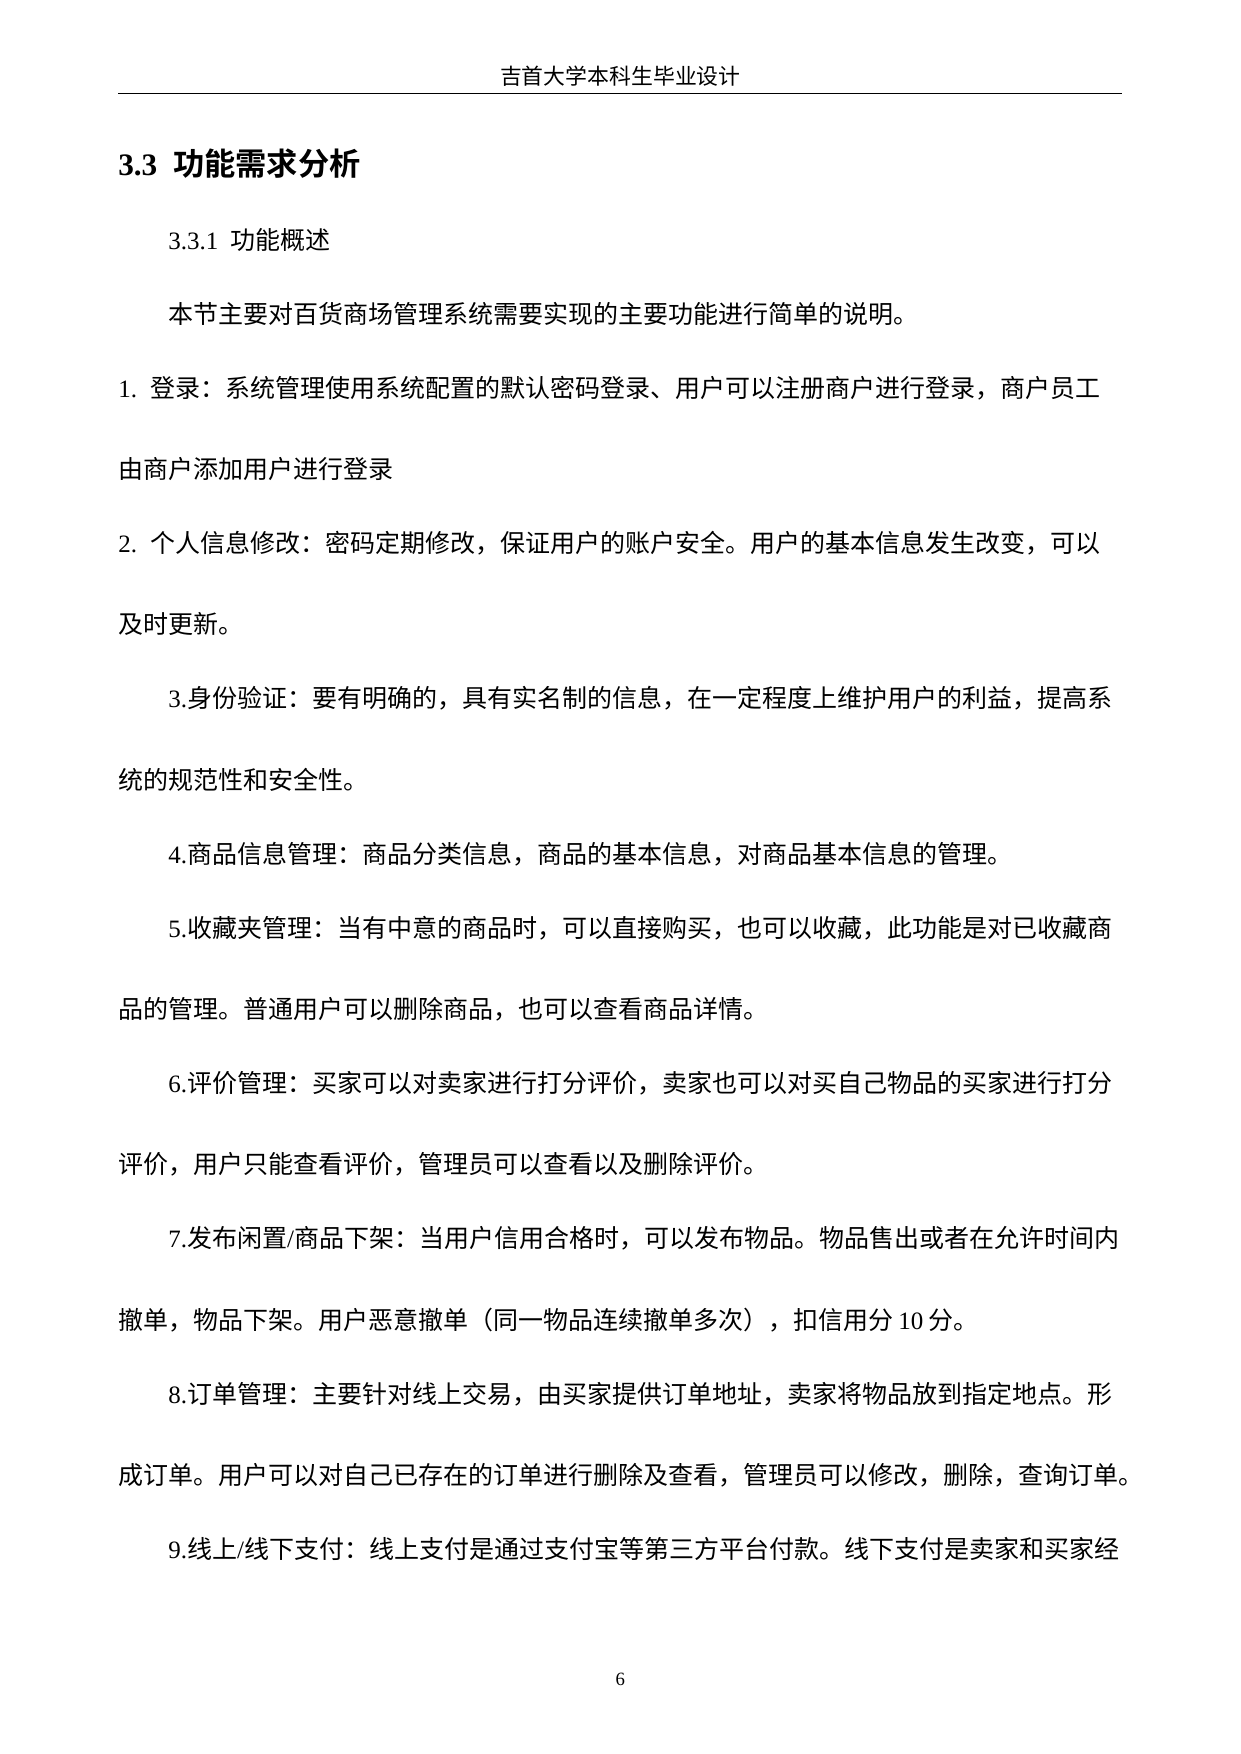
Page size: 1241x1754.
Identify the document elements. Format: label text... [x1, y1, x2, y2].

list 个人信息修改：密码定期修改，保证用户的账户安全。用户的基本信息发生改变，可以及时更新。 [118, 509, 1122, 655]
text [118, 1515, 1122, 1580]
text 8.订单管理：主要针对线上交易，由买家提供订单地址，卖家将物品放到指定地点。形成订单。用户可以对自己已存在的订单进行删除及查看，管理员可以修改，删除，查询订单。 [118, 1360, 1122, 1506]
text 3.身份验证：要有明确的，具有实名制的信息，在一定程度上维护用户的利益，提高系统的规范性和安全性。 [118, 664, 1122, 811]
text 6.评价管理：买家可以对卖家进行打分评价，卖家也可以对买自己物品的买家进行打分评价，用户只能查看评价，管理员可以查看以及删除评价。 [118, 1049, 1122, 1195]
text 7.发布闲置/商品下架：当用户信用合格时，可以发布物品。物品售出或者在允许时间内撤单，物品下架。用户恶意撤单（同一物品连续撤单多次），扣信用分10分。 [118, 1204, 1122, 1351]
text 4.商品信息管理：商品分类信息，商品的基本信息，对商品基本信息的管理。 [118, 820, 1122, 885]
subtitle 3.3 功能需求分析 [118, 129, 1122, 194]
text 5.收藏夹管理：当有中意的商品时，可以直接购买，也可以收藏，此功能是对已收藏商品的管理。普通用户可以删除商品，也可以查看商品详情。 [118, 894, 1122, 1040]
text 3.3.1 功能概述 [118, 206, 1122, 271]
text 本节主要对百货商场管理系统需要实现的主要功能进行简单的说明。 [118, 280, 1122, 345]
list 登录：系统管理使用系统配置的默认密码登录、用户可以注册商户进行登录，商户员工由商户添加用户进行登录 [118, 354, 1122, 500]
